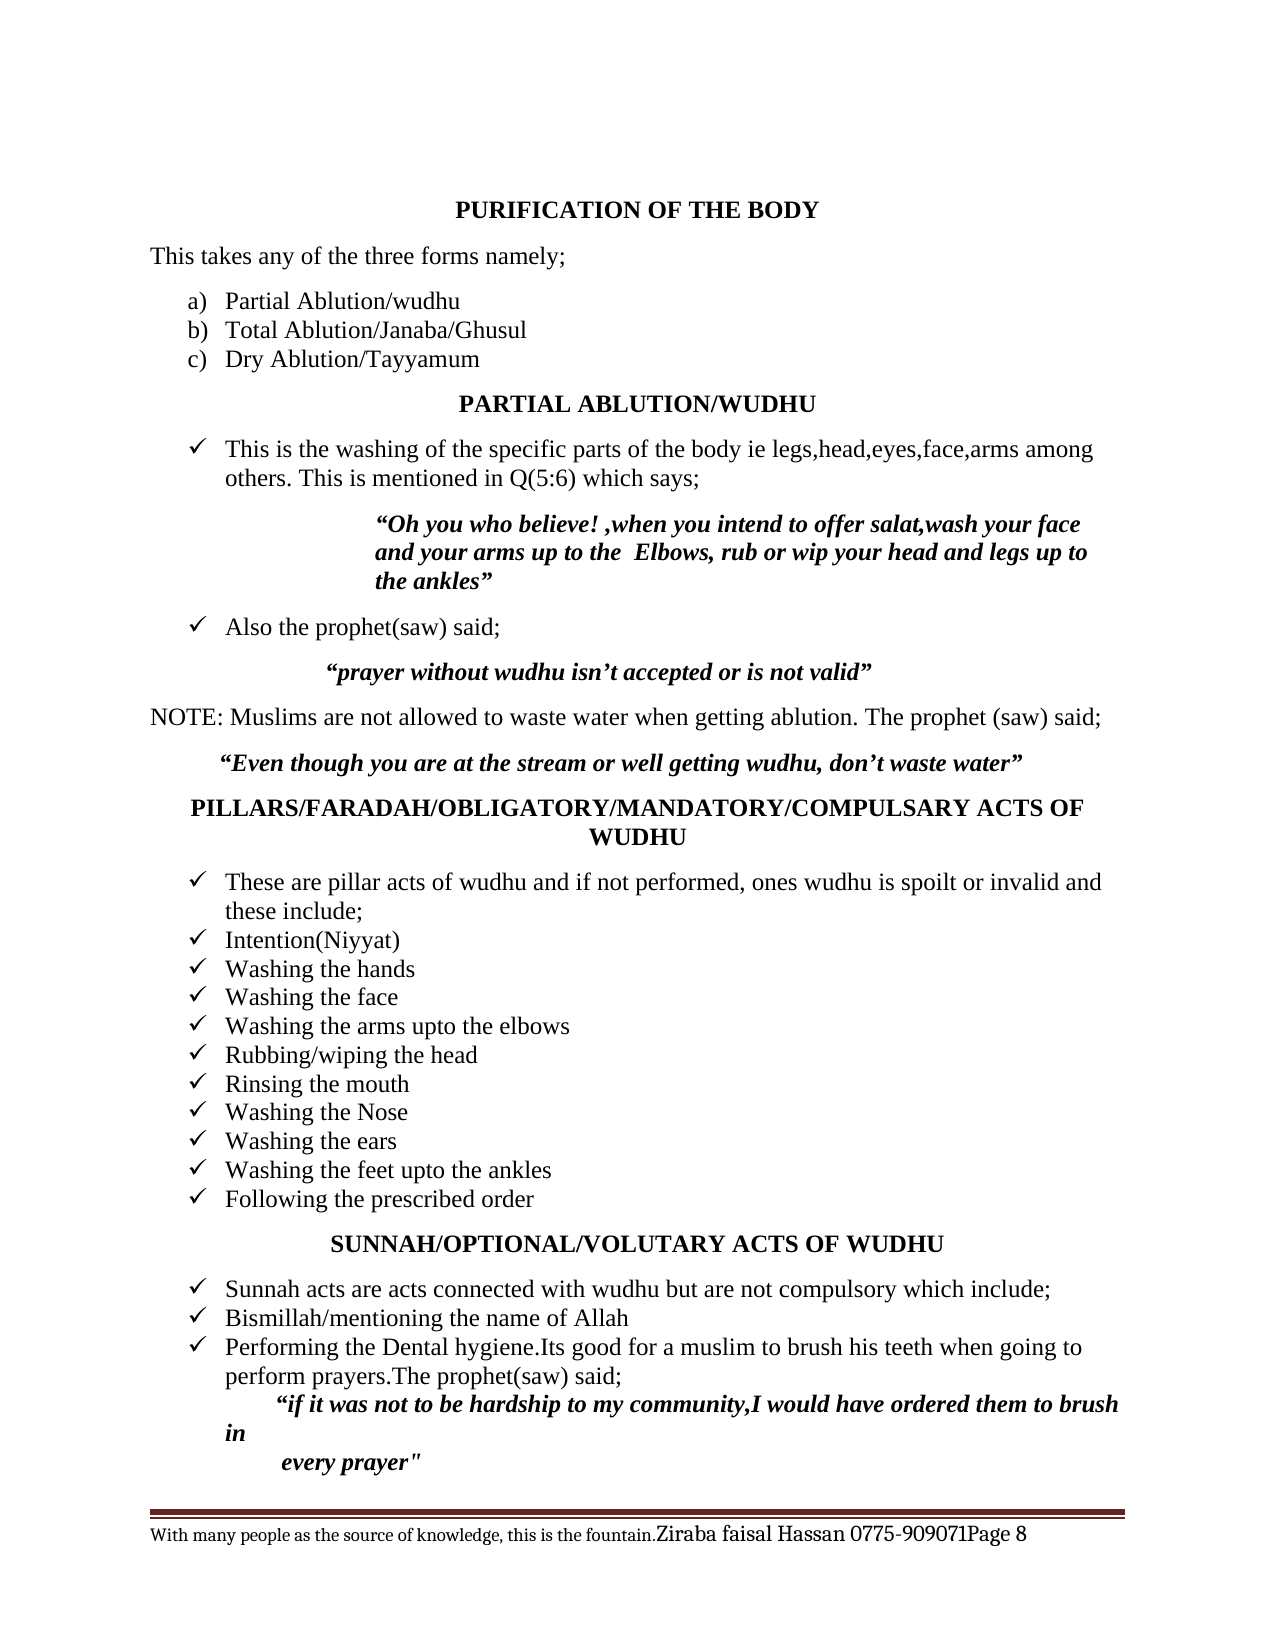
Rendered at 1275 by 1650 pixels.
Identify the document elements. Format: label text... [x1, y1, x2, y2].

text “Oh you who believe! ,when you intend to offer salat,wash your face and your arms up to the Elbows, rub or wip your head and legs up to the ankles” [375, 509, 1125, 595]
list Partial Ablution/wudhu [187, 286, 1125, 315]
list These are pillar acts of wudhu and if not performed, ones wudhu is spoilt or invalid and these include; [187, 867, 1125, 925]
list Washing the face [187, 982, 1125, 1011]
list Washing the hands [187, 954, 1125, 982]
text PARTIAL ABLUTION/WUDHU [150, 389, 1125, 418]
text “prayer without wudhu isn’t accepted or is not valid” [150, 657, 1125, 686]
list Sunnah acts are acts connected with wudhu but are not compulsory which include; [187, 1274, 1125, 1303]
text This takes any of the three forms namely; [150, 241, 1125, 269]
list Washing the arms upto the elbows [187, 1011, 1125, 1040]
list Following the prescribed order [187, 1184, 1125, 1212]
list Bismillah/mentioning the name of Allah [187, 1303, 1125, 1332]
text PILLARS/FARADAH/OBLIGATORY/MANDATORY/COMPULSARY ACTS OF WUDHU [150, 793, 1125, 851]
list Washing the Nose [187, 1097, 1125, 1126]
list This is the washing of the specific parts of the body ie legs,head,eyes,face,arms among others. This is mentioned in Q(5:6) which says; [187, 434, 1125, 492]
text “Even though you are at the stream or well getting wudhu, don’t waste water” [150, 748, 1125, 777]
list Rubbing/wiping the head [187, 1040, 1125, 1069]
list Washing the ears [187, 1126, 1125, 1155]
list Dry Ablution/Tayyamum [187, 344, 1125, 372]
text NOTE: Muslims are not allowed to waste water when getting ablution. The prophet (saw) said; [150, 702, 1125, 731]
list every prayer" [225, 1447, 1125, 1476]
list Performing the Dental hygiene.Its good for a muslim to brush his teeth when going to perform prayers.The prophet(saw) said; [187, 1332, 1125, 1389]
list Washing the feet upto the ankles [187, 1155, 1125, 1184]
list “if it was not to be hardship to my community,I would have ordered them to brush in [225, 1389, 1125, 1447]
list Total Ablution/Janaba/Ghusul [187, 315, 1125, 344]
text SUNNAH/OPTIONAL/VOLUTARY ACTS OF WUDHU [150, 1229, 1125, 1258]
list Rinsing the mouth [187, 1069, 1125, 1097]
text PURIFICATION OF THE BODY [150, 195, 1125, 224]
list Also the prophet(saw) said; [187, 612, 1125, 640]
list Intention(Niyyat) [187, 925, 1125, 954]
